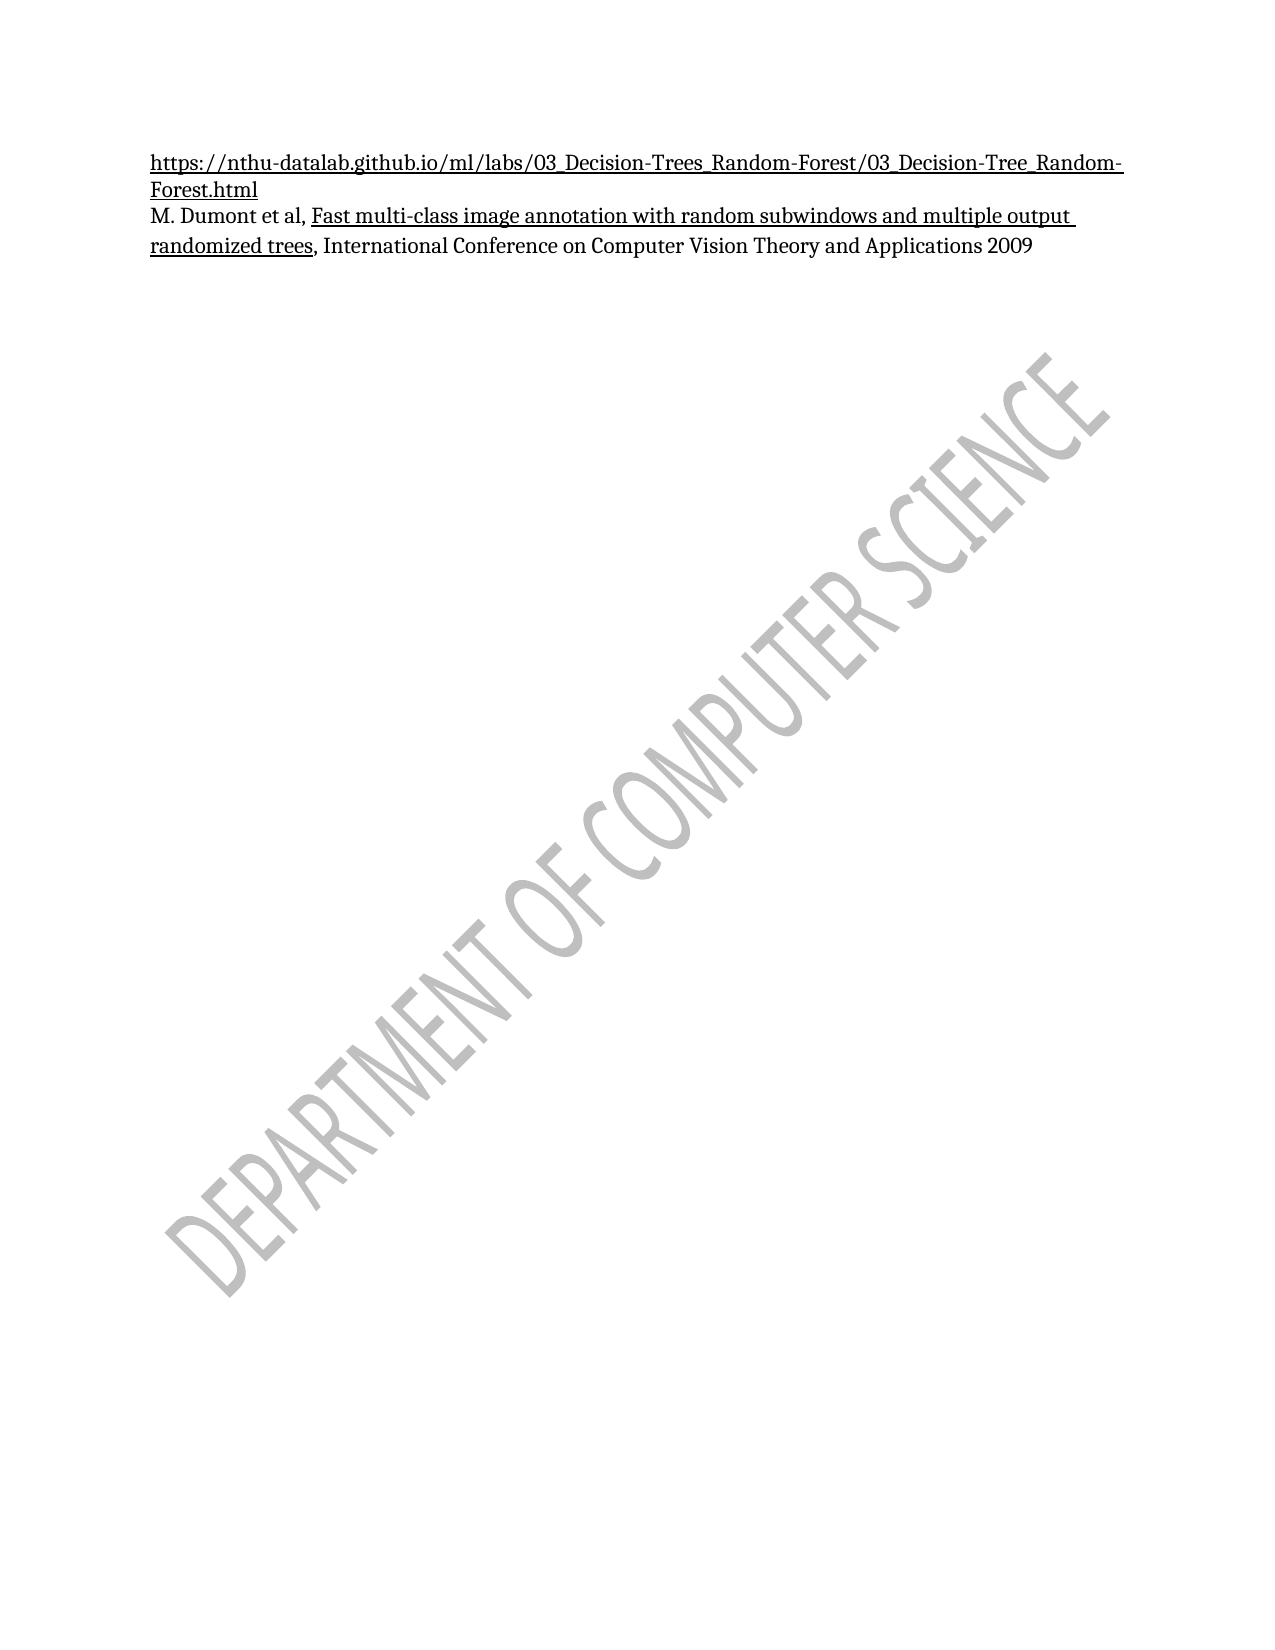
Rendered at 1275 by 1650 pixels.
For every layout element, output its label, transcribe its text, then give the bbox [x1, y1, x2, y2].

text M. Dumont et al, Fast multi-class image annotation with random subwindows and multiple output randomized trees, International Conference on Computer Vision Theory and Applications 2009 [150, 203, 1125, 259]
text https://nthu-datalab.github.io/ml/labs/03_Decision-Trees_Random-Forest/03_Decision-Tree_Random-Forest.html [150, 150, 1125, 203]
